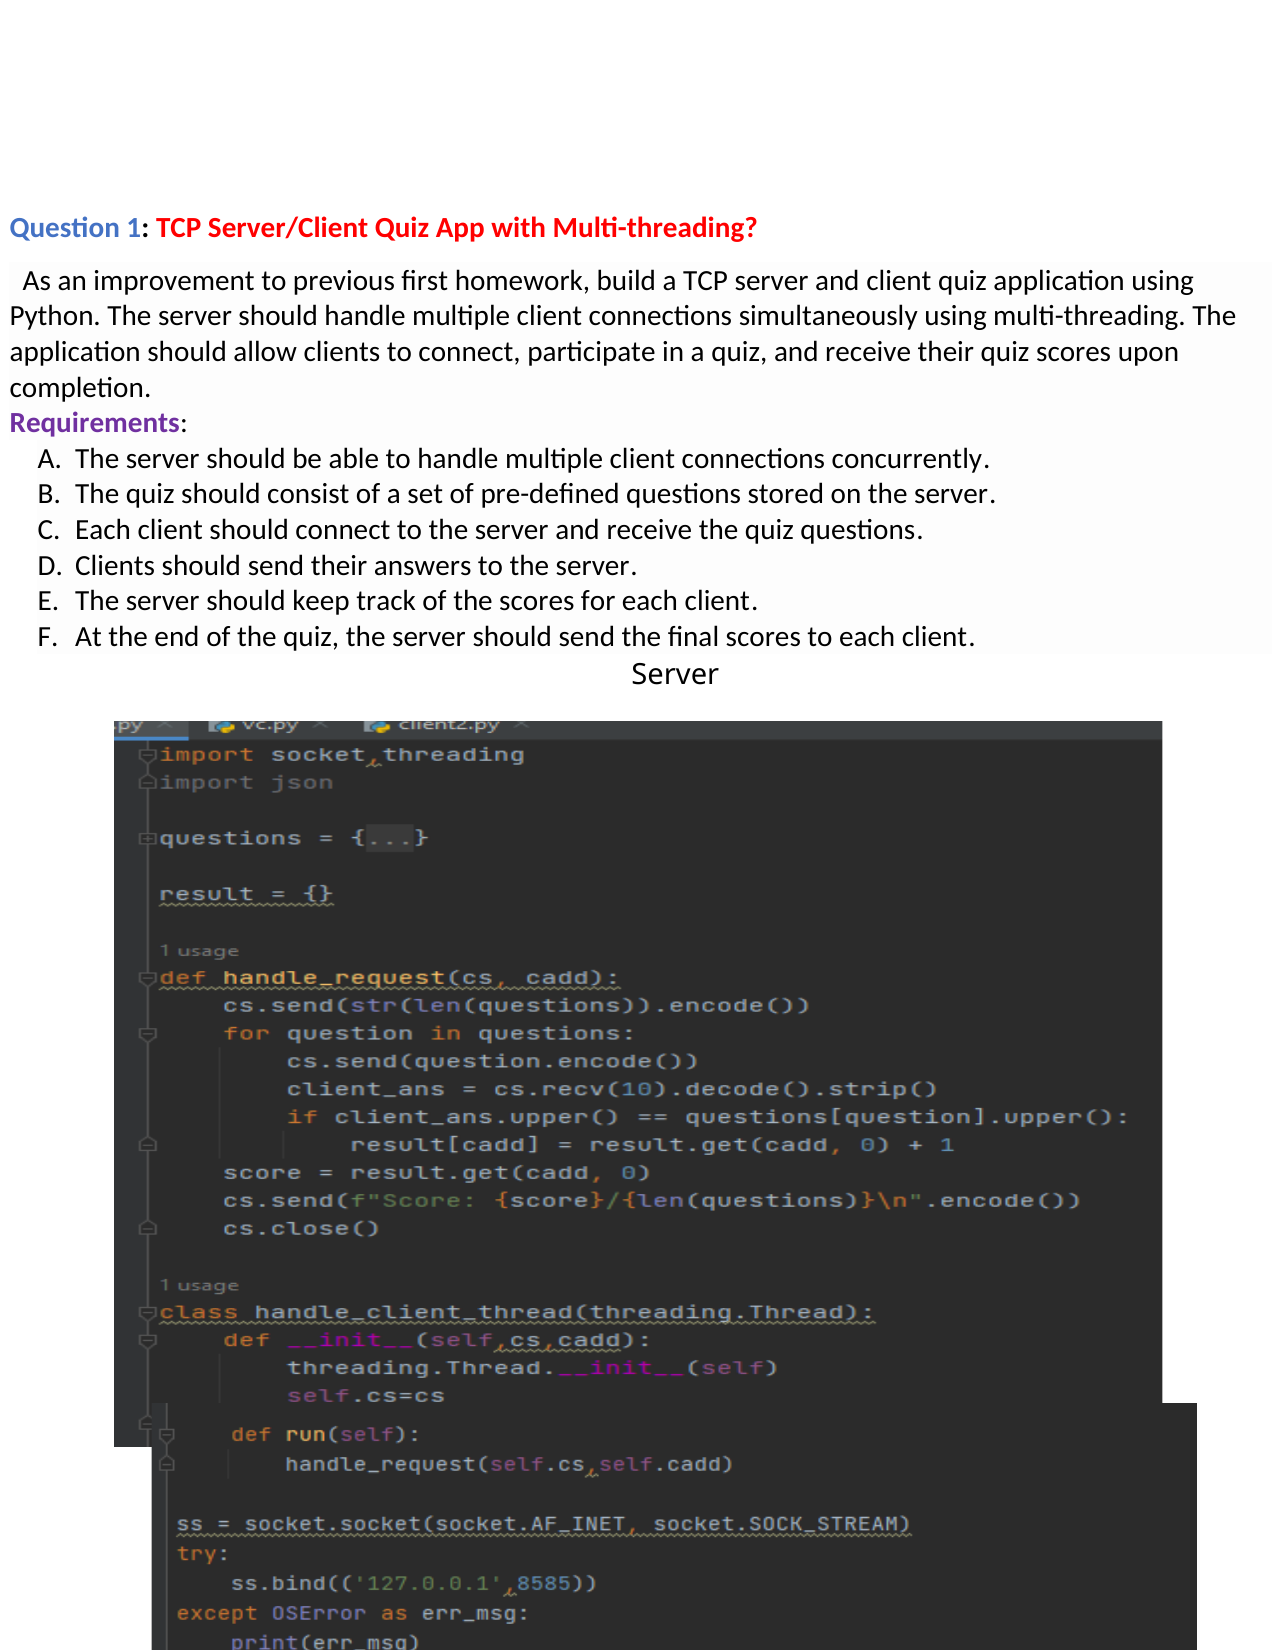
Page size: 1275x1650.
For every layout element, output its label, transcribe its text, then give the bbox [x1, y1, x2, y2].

text Question 1: TCP Server/Client Quiz App with Multi-threading? [9, 209, 1272, 245]
list The server should keep track of the scores for each client. [37, 582, 1272, 618]
list The server should be able to handle multiple client connections concurrently. [37, 440, 1272, 476]
list Each client should connect to the server and receive the quiz questions. [37, 511, 1272, 547]
text As an improvement to previous first homework, build a TCP server and client quiz application using Python. The server should handle multiple client connections simultaneously using multi-threading. The application should allow clients to connect, participate in a quiz, and receive their quiz scores upon completion. [9, 262, 1272, 404]
text Server [187, 654, 1162, 693]
text Requirements: [9, 404, 1272, 440]
list At the end of the quiz, the server should send the final scores to each client. [37, 618, 1272, 654]
picture [114, 721, 1197, 1650]
list Clients should send their answers to the server. [37, 547, 1272, 582]
list The quiz should consist of a set of pre-defined questions stored on the server. [37, 476, 1272, 511]
